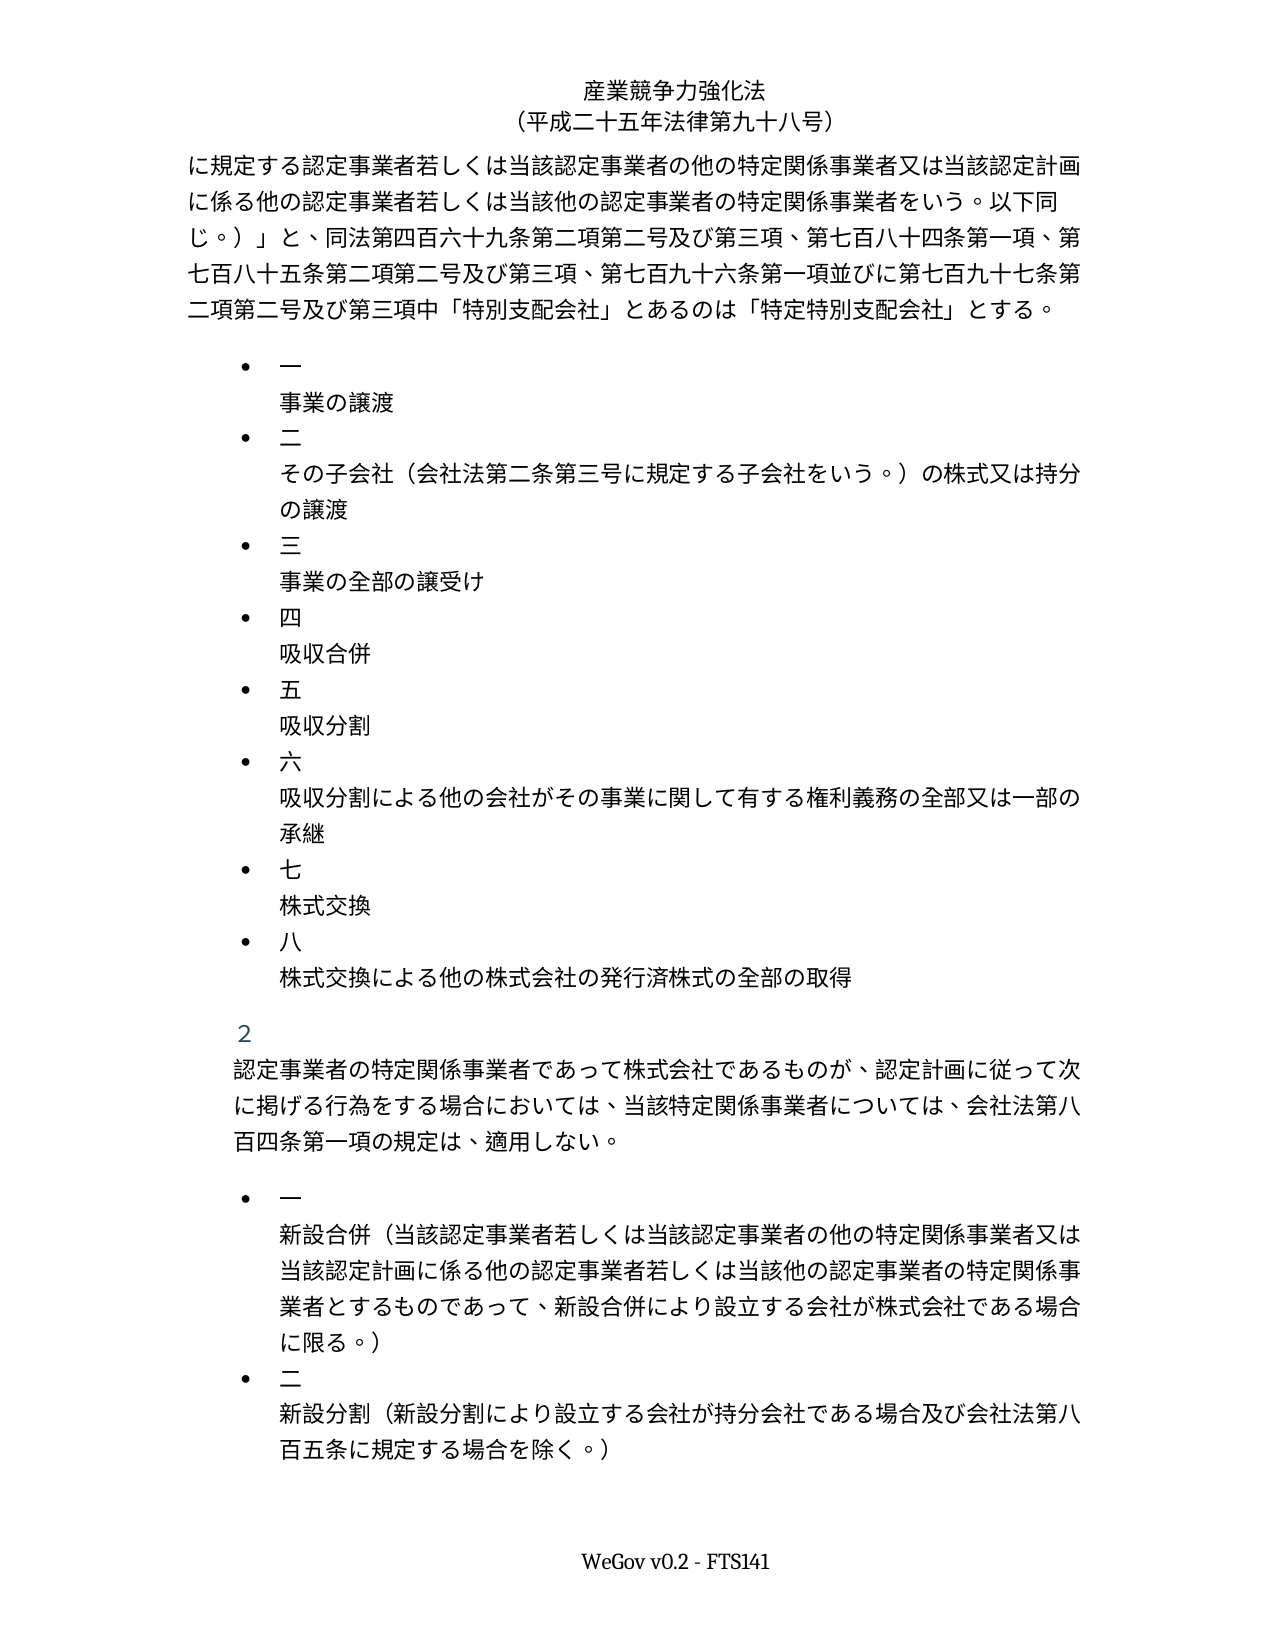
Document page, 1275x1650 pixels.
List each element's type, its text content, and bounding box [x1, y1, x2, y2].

text 認定事業者の特定関係事業者であって株式会社であるものが、認定計画に従って次に掲げる行為をする場合においては、当該特定関係事業者については、会社法第八百四条第一項の規定は、適用しない。 [233, 1054, 1087, 1157]
subtitle ２ [233, 1018, 1087, 1049]
list 一 事業の譲渡 [242, 351, 1087, 418]
list 六 吸収分割による他の会社がその事業に関して有する権利義務の全部又は一部の承継 [242, 746, 1087, 849]
list 七 株式交換 [242, 854, 1087, 921]
list 八 株式交換による他の株式会社の発行済株式の全部の取得 [242, 926, 1087, 993]
list 二 新設分割（新設分割により設立する会社が持分会社である場合及び会社法第八百五条に規定する場合を除く。） [242, 1362, 1087, 1466]
list 二 その子会社（会社法第二条第三号に規定する子会社をいう。）の株式又は持分の譲渡 [242, 422, 1087, 526]
list 一 新設合併（当該認定事業者若しくは当該認定事業者の他の特定関係事業者又は当該認定計画に係る他の認定事業者若しくは当該他の認定事業者の特定関係事業者とするものであって、新設合併により設立する会社が株式会社である場合に限る。） [242, 1183, 1087, 1358]
list 三 事業の全部の譲受け [242, 530, 1087, 597]
list 四 吸収合併 [242, 602, 1087, 669]
list 五 吸収分割 [242, 674, 1087, 741]
